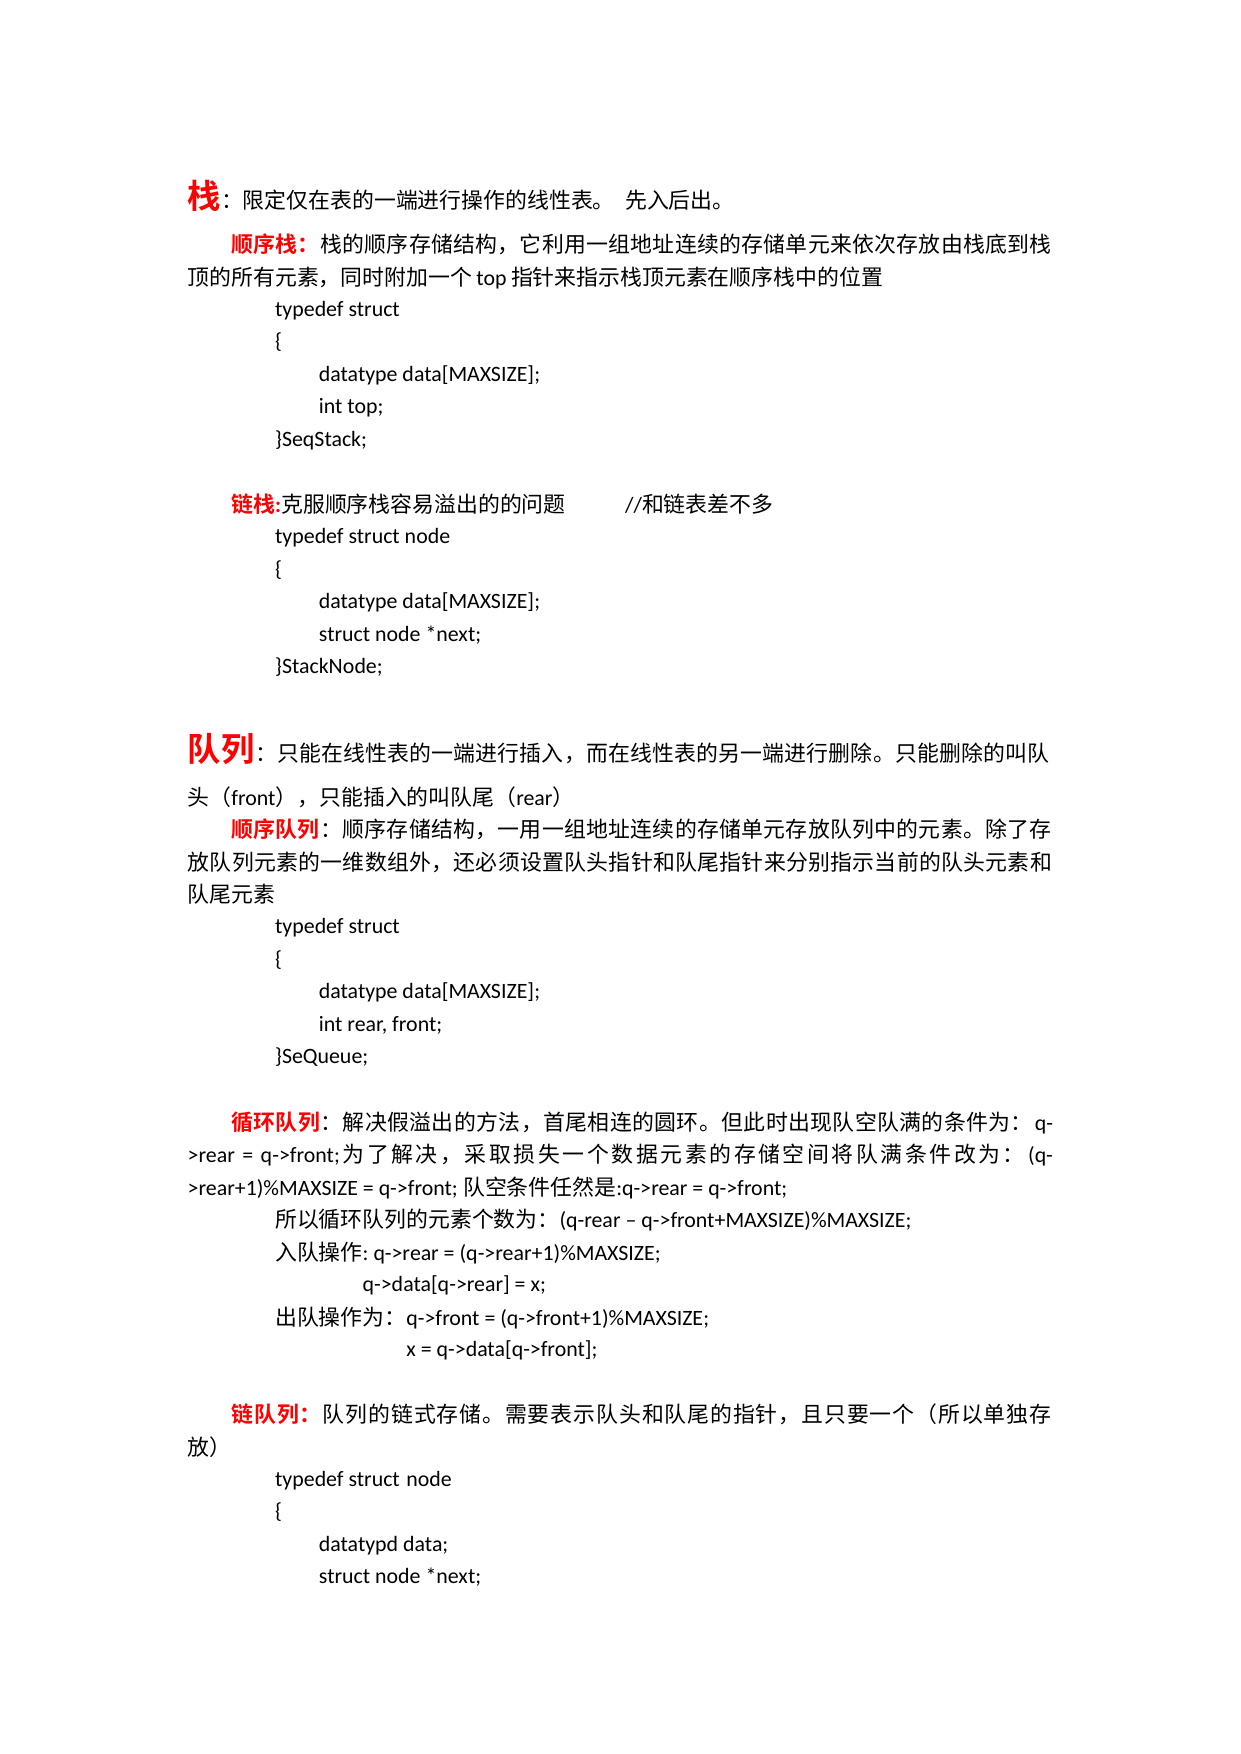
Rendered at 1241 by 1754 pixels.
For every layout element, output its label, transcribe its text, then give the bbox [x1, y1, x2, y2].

text 出队操作为：q->front = (q->front+1)%MAXSIZE; [187, 1299, 1053, 1332]
text 入队操作: q->rear = (q->rear+1)%MAXSIZE; [187, 1234, 1053, 1267]
text 队列：只能在线性表的一端进行插入，而在线性表的另一端进行删除。只能删除的叫队头（front），只能插入的叫队尾（rear） [187, 714, 1053, 812]
text 链栈:克服顺序栈容易溢出的的问题 //和链表差不多 [187, 487, 1053, 519]
text x = q->data[q->front]; [187, 1332, 1053, 1364]
text typedef struct [187, 292, 1053, 324]
text datatypd data; [231, 1527, 1053, 1559]
text { [187, 324, 1053, 357]
text struct node *next; [187, 617, 1053, 649]
text { [187, 552, 1053, 584]
text }StackNode; [231, 649, 1053, 682]
text }SeQueue; [231, 1039, 1053, 1072]
text { [231, 1494, 1053, 1527]
text { [187, 942, 1053, 974]
text 所以循环队列的元素个数为：(q-rear – q->front+MAXSIZE)%MAXSIZE; [187, 1202, 1053, 1234]
text 栈：限定仅在表的一端进行操作的线性表。 先入后出。 [187, 162, 1053, 227]
text typedef struct [187, 909, 1053, 942]
text typedef struct node [187, 1462, 1053, 1494]
text int top; [187, 389, 1053, 422]
text 顺序队列：顺序存储结构，一用一组地址连续的存储单元存放队列中的元素。除了存放队列元素的一维数组外，还必须设置队头指针和队尾指针来分别指示当前的队头元素和队尾元素 [187, 812, 1053, 909]
text int rear, front; [187, 1007, 1053, 1039]
text datatype data[MAXSIZE]; [187, 357, 1053, 389]
text struct node *next; [231, 1559, 1053, 1592]
text typedef struct node [187, 519, 1053, 552]
text 顺序栈：栈的顺序存储结构，它利用一组地址连续的存储单元来依次存放由栈底到栈顶的所有元素，同时附加一个top指针来指示栈顶元素在顺序栈中的位置 [187, 227, 1053, 292]
text datatype data[MAXSIZE]; [187, 974, 1053, 1007]
text datatype data[MAXSIZE]; [187, 584, 1053, 617]
text }SeqStack; [231, 422, 1053, 454]
text 链队列：队列的链式存储。需要表示队头和队尾的指针，且只要一个（所以单独存放） [187, 1397, 1053, 1462]
text 循环队列：解决假溢出的方法，首尾相连的圆环。但此时出现队空队满的条件为：q->rear = q->front;为了解决，采取损失一个数据元素的存储空间将队满条件改为：(q->rear+1)%MAXSIZE = q->front; 队空条件任然是:q->rear = q->front; [187, 1104, 1053, 1202]
text q->data[q->rear] = x; [187, 1267, 1053, 1299]
